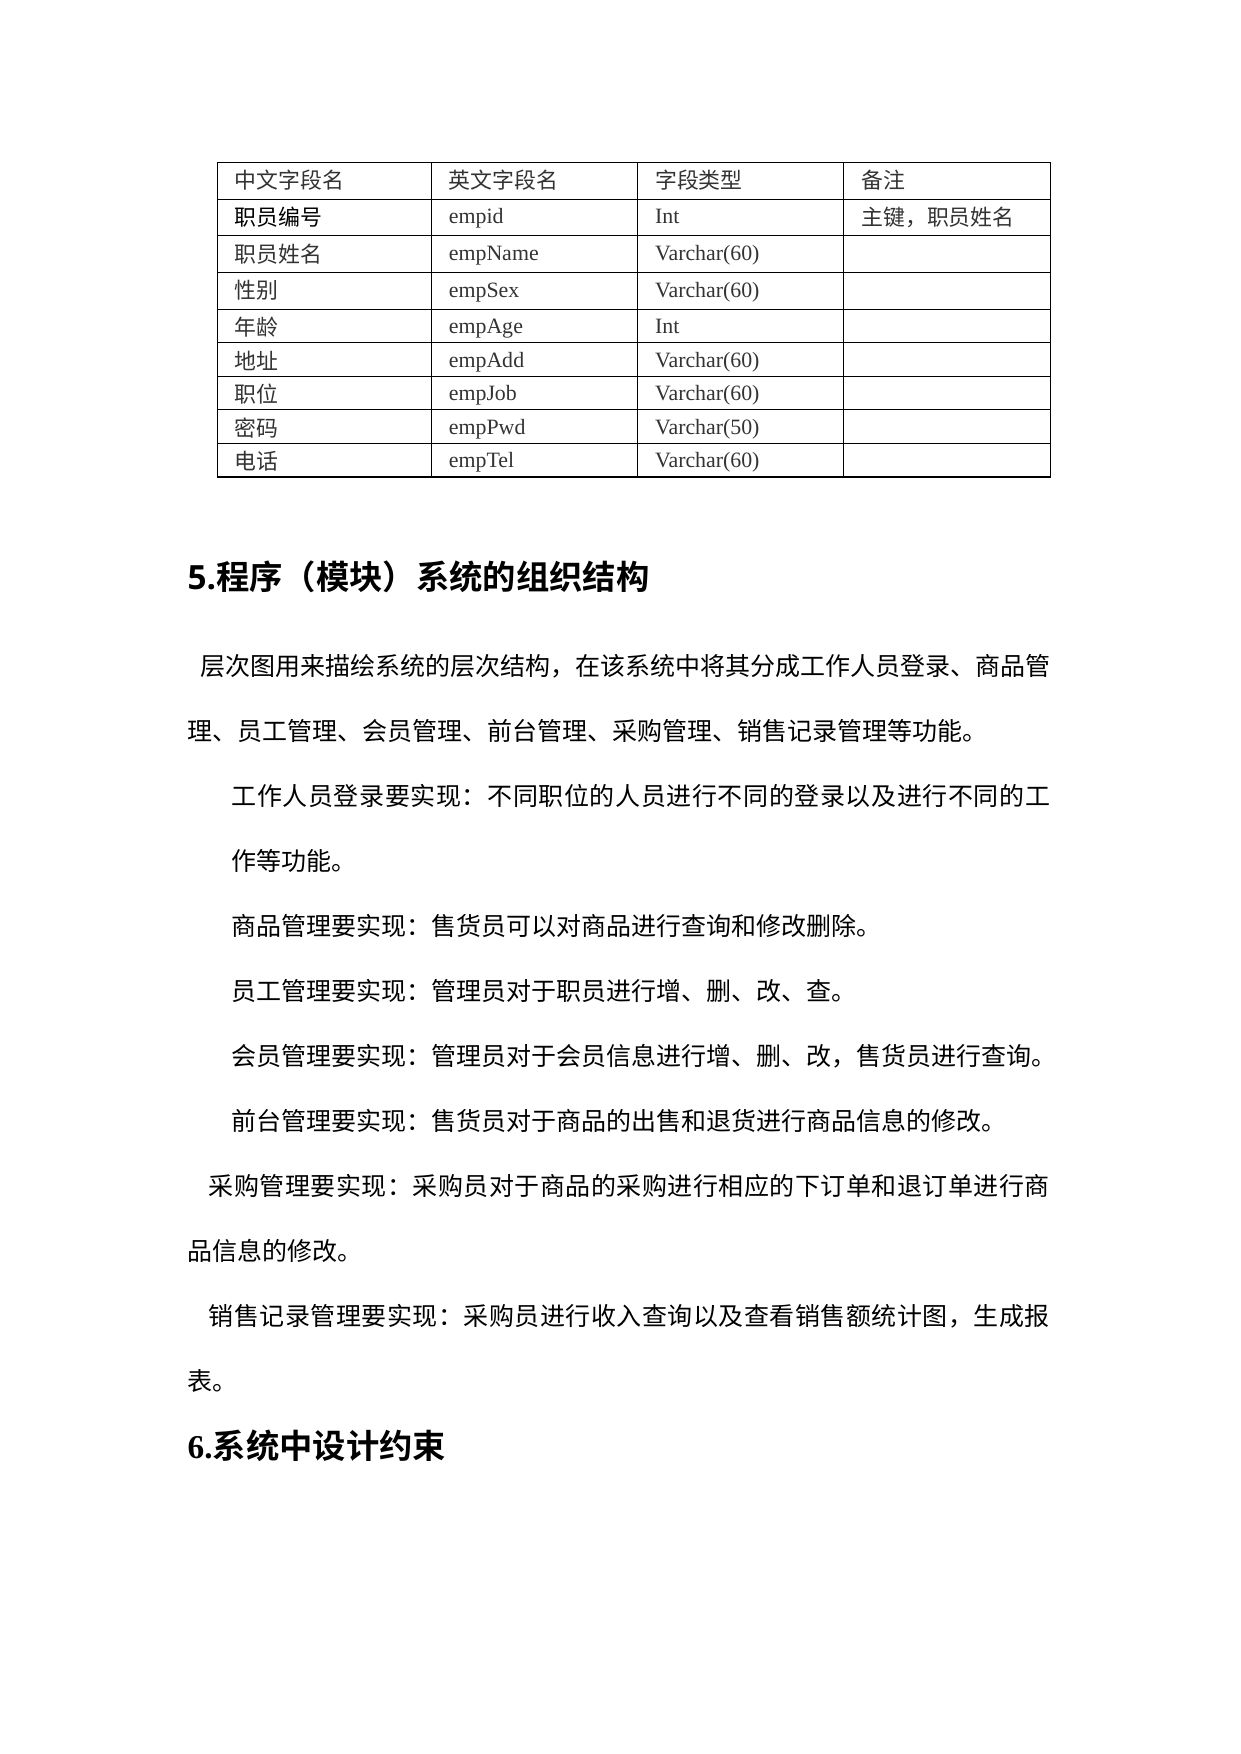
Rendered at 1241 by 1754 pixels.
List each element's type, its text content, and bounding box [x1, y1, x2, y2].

table_cell empName [432, 236, 637, 272]
text 5.程序（模块）系统的组织结构 [187, 542, 1053, 607]
table_cell 备注 [844, 163, 1050, 199]
text 采购管理要实现：采购员对于商品的采购进行相应的下订单和退订单进行商品信息的修改。 [187, 1152, 1053, 1282]
table_cell 密码 [218, 410, 431, 443]
table_cell Varchar(60) [638, 236, 843, 272]
table_cell Varchar(50) [638, 410, 843, 443]
table_cell [844, 273, 1050, 309]
text 会员管理要实现：管理员对于会员信息进行增、删、改，售货员进行查询。 [187, 1022, 1053, 1087]
text 前台管理要实现：售货员对于商品的出售和退货进行商品信息的修改。 [187, 1087, 1053, 1152]
table_cell 职员姓名 [218, 236, 431, 272]
list 工作人员登录要实现：不同职位的人员进行不同的登录以及进行不同的工作等功能。 [231, 762, 1053, 892]
text 层次图用来描绘系统的层次结构，在该系统中将其分成工作人员登录、商品管理、员工管理、会员管理、前台管理、采购管理、销售记录管理等功能。 [187, 632, 1053, 762]
table_cell 主键，职员姓名 [844, 200, 1050, 235]
table_cell Varchar(60) [638, 444, 843, 476]
text 6.系统中设计约束 [187, 1412, 1053, 1477]
table_cell 职位 [218, 377, 431, 409]
table_cell Int [638, 200, 843, 235]
text 销售记录管理要实现：采购员进行收入查询以及查看销售额统计图，生成报表。 [187, 1282, 1053, 1412]
table_cell 职员编号 [218, 200, 431, 235]
table_cell empPwd [432, 410, 637, 443]
table_cell [844, 343, 1050, 376]
table_cell empAge [432, 310, 637, 342]
table_cell Varchar(60) [638, 273, 843, 309]
table_cell empid [432, 200, 637, 235]
table_cell empTel [432, 444, 637, 476]
table_cell [844, 377, 1050, 409]
text 员工管理要实现：管理员对于职员进行增、删、改、查。 [187, 957, 1053, 1022]
table_cell 电话 [218, 444, 431, 476]
table_cell empAdd [432, 343, 637, 376]
table_cell 字段类型 [638, 163, 843, 199]
table_cell 英文字段名 [432, 163, 637, 199]
table_cell [844, 310, 1050, 342]
table_cell [844, 236, 1050, 272]
table_cell Varchar(60) [638, 377, 843, 409]
table_cell empSex [432, 273, 637, 309]
table_cell 中文字段名 [218, 163, 431, 199]
table_cell 地址 [218, 343, 431, 376]
table_cell 年龄 [218, 310, 431, 342]
table_cell 性别 [218, 273, 431, 309]
table_cell empJob [432, 377, 637, 409]
table_cell [844, 410, 1050, 443]
table_cell Varchar(60) [638, 343, 843, 376]
list 商品管理要实现：售货员可以对商品进行查询和修改删除。 [231, 892, 1053, 957]
table_cell Int [638, 310, 843, 342]
table_cell [844, 444, 1050, 476]
